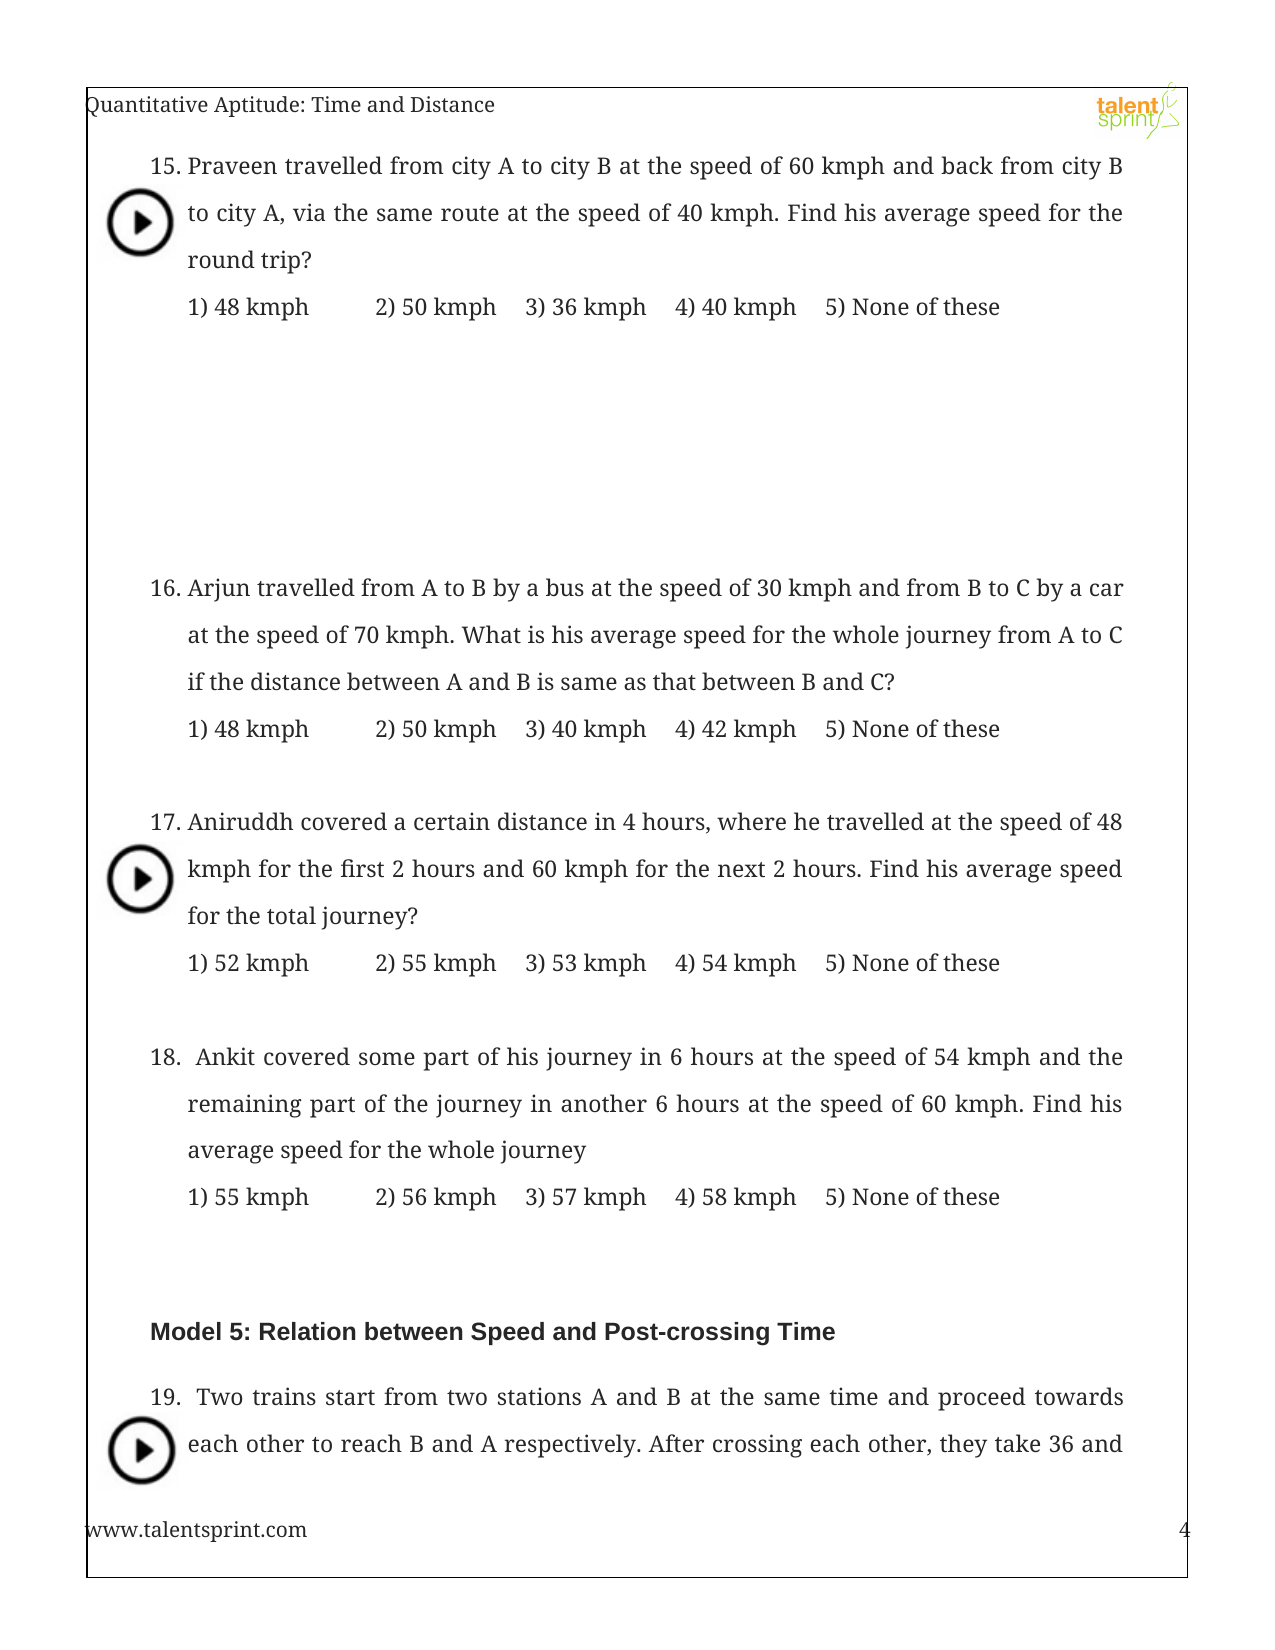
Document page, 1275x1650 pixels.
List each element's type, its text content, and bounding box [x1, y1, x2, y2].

list 1) 48 kmph 2) 50 kmph 3) 40 kmph 4) 42 kmph 5) None of these [187, 712, 1125, 791]
list 1) 48 kmph 2) 50 kmph 3) 36 kmph 4) 40 kmph 5) None of these [187, 291, 1125, 322]
picture [1093, 88, 1183, 139]
picture [96, 1412, 188, 1491]
list Praveen travelled from city A to city B at the speed of 60 kmph and back from city B to city A, via the same route at the speed of 40 kmph. Find his average speed for the round trip? [150, 150, 1125, 275]
picture [95, 184, 186, 263]
list 1) 55 kmph 2) 56 kmph 3) 57 kmph 4) 58 kmph 5) None of these [187, 1181, 1125, 1212]
text Model 5: Relation between Speed and Post-crossing Time [150, 1317, 1125, 1345]
list 1) 52 kmph 2) 55 kmph 3) 53 kmph 4) 54 kmph 5) None of these [187, 947, 1125, 1025]
picture [95, 841, 186, 920]
list Ankit covered some part of his journey in 6 hours at the speed of 54 kmph and the remaining part of the journey in another 6 hours at the speed of 60 kmph. Find his average speed for the whole journey [150, 1041, 1125, 1166]
picture [1093, 80, 1183, 87]
list Arjun travelled from A to B by a bus at the speed of 30 kmph and from B to C by a car at the speed of 70 kmph. What is his average speed for the whole journey from A to C if the distance between A and B is same as that between B and C? [150, 572, 1125, 697]
list Aniruddh covered a certain distance in 4 hours, where he travelled at the speed of 48 kmph for the first 2 hours and 60 kmph for the next 2 hours. Find his average speed for the total journey? [150, 806, 1125, 931]
